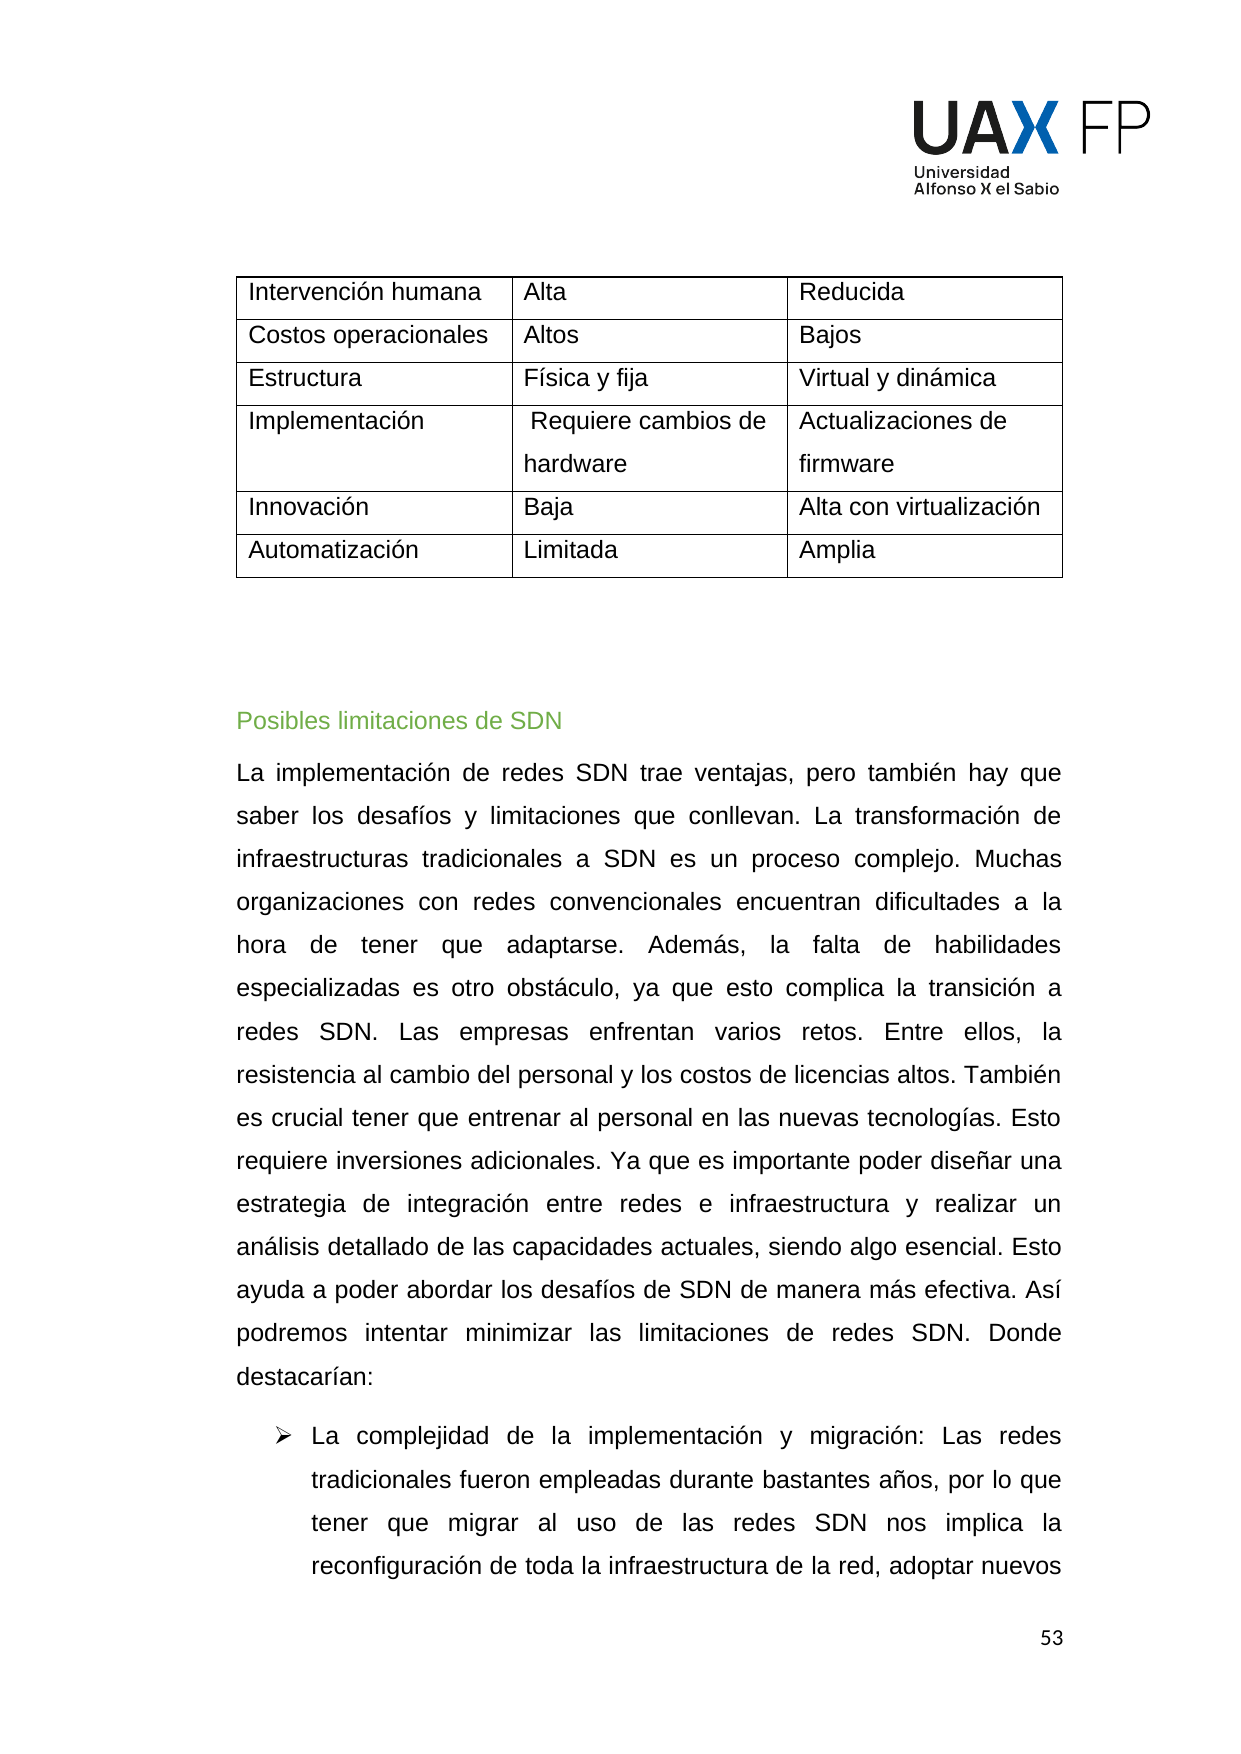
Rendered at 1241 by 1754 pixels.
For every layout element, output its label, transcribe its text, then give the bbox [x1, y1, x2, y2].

table_cell Baja [513, 492, 787, 534]
table_cell Bajos [788, 320, 1062, 362]
text La implementación de redes SDN trae ventajas, pero también hay que saber los desafíos y limitaciones que conllevan. La transformación de infraestructuras tradicionales a SDN es un proceso complejo. Muchas organizaciones con redes convencionales encuentran dificultades a la hora de tener que adaptarse. Además, la falta de habilidades especializadas es otro obstáculo, ya que esto complica la transición a redes SDN. Las empresas enfrentan varios retos. Entre ellos, la resistencia al cambio del personal y los costos de licencias altos. También es crucial tener que entrenar al personal en las nuevas tecnologías. Esto requiere inversiones adicionales. Ya que es importante poder diseñar una estrategia de integración entre redes e infraestructura y realizar un análisis detallado de las capacidades actuales, siendo algo esencial. Esto ayuda a poder abordar los desafíos de SDN de manera más efectiva. Así podremos intentar minimizar las limitaciones de redes SDN. Donde destacarían: [236, 758, 1063, 1390]
table_cell Intervención humana [237, 278, 512, 319]
table_cell Altos [513, 320, 787, 362]
table_cell Virtual y dinámica [788, 363, 1062, 405]
table_cell Limitada [513, 535, 787, 577]
table_cell Implementación [237, 406, 512, 491]
table_cell Costos operacionales [237, 320, 512, 362]
table_cell Estructura [237, 363, 512, 405]
table_cell Física y fija [513, 363, 787, 405]
table_cell Alta [513, 278, 787, 319]
table_cell Reducida [788, 278, 1062, 319]
table_cell Innovación [237, 492, 512, 534]
picture [887, 75, 1176, 221]
table_cell Alta con virtualización [788, 492, 1062, 534]
table_cell Actualizaciones de firmware [788, 406, 1062, 491]
subtitle Posibles limitaciones de SDN [236, 706, 1063, 735]
table_cell Amplia [788, 535, 1062, 577]
table_cell Automatización [237, 535, 512, 577]
table_cell Requiere cambios de hardware [513, 406, 787, 491]
